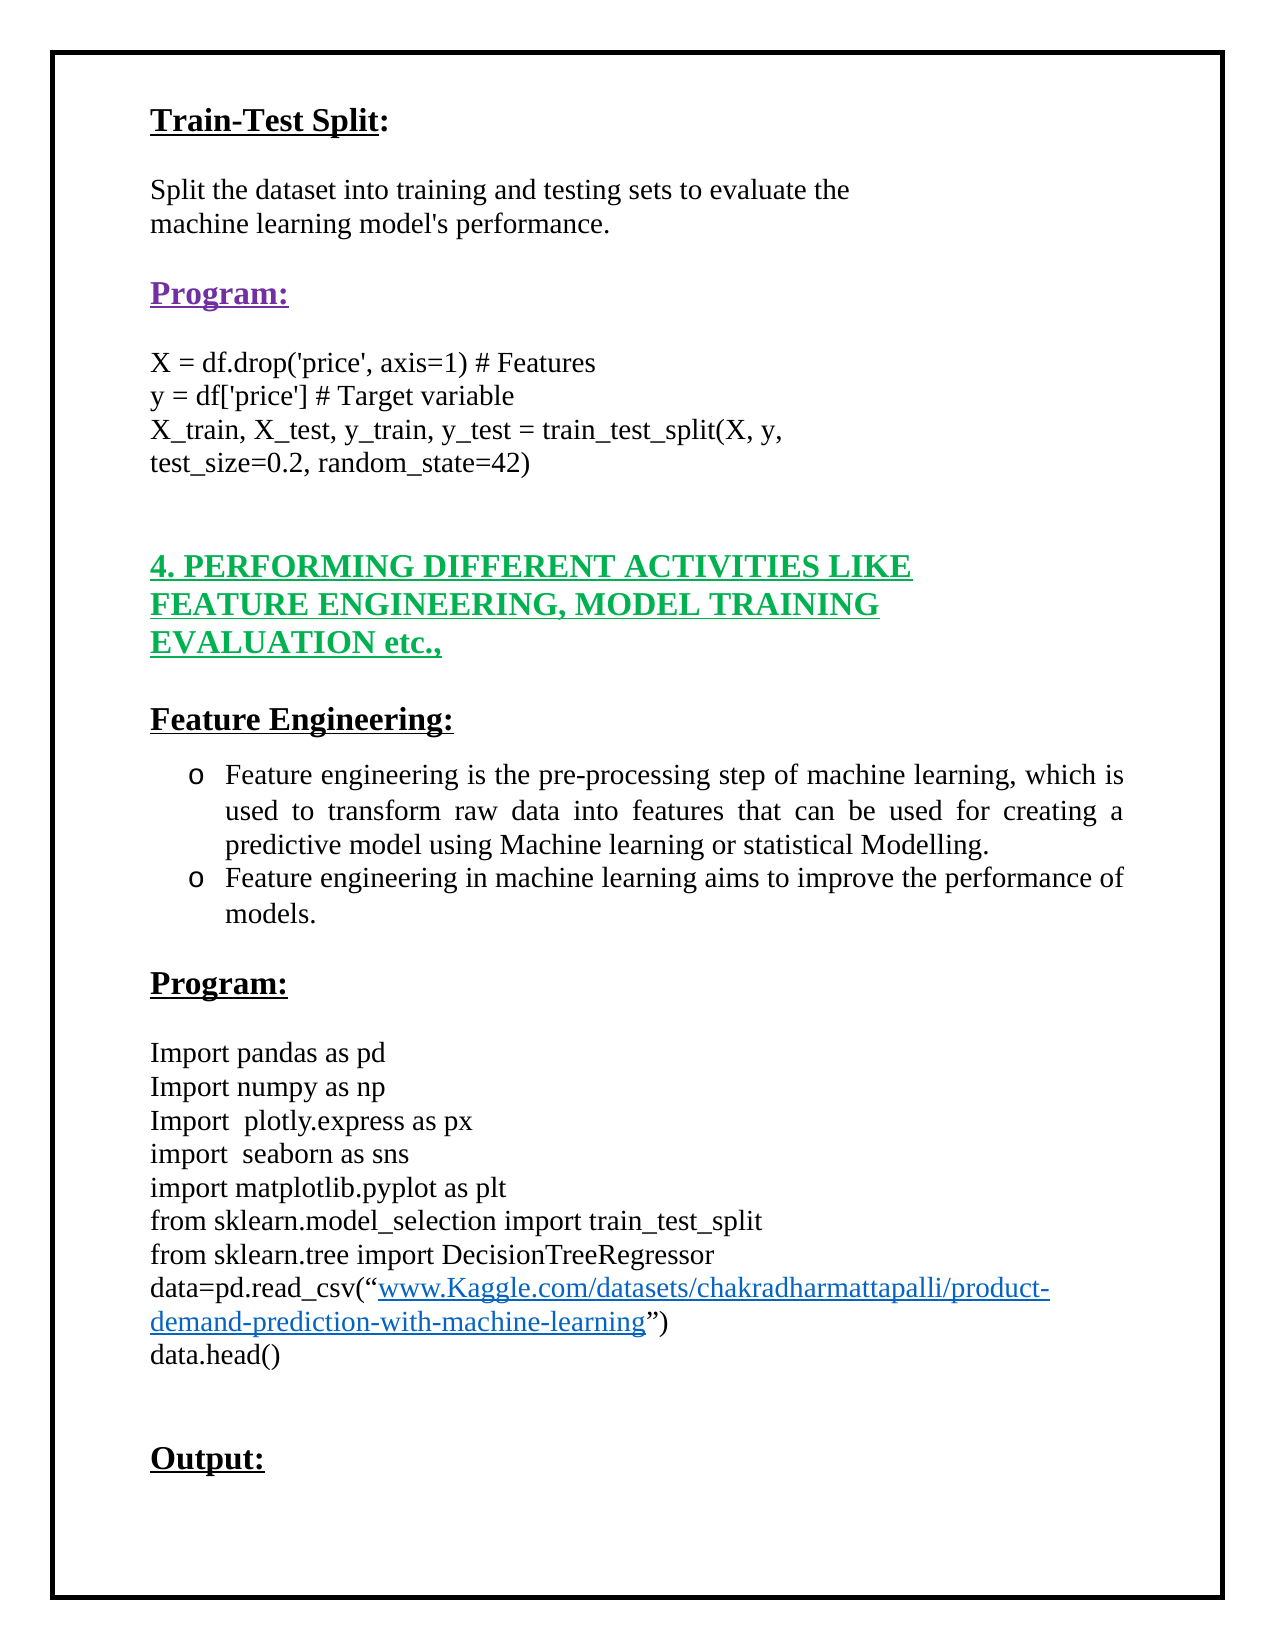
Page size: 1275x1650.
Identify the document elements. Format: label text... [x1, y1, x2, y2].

text import seaborn as sns [150, 1136, 1125, 1170]
text Train-Test Split: [150, 100, 1125, 139]
text Program: [150, 273, 1125, 311]
text Split the dataset into training and testing sets to evaluate the [150, 172, 1125, 206]
text EVALUATION etc., [150, 623, 1125, 661]
list Feature engineering in machine learning aims to improve the performance of models. [187, 861, 1125, 930]
text from sklearn.model_selection import train_test_split [150, 1203, 1125, 1237]
text Import plotly.express as px [150, 1103, 1125, 1136]
text 4. PERFORMING DIFFERENT ACTIVITIES LIKE [150, 546, 1125, 584]
text y = df['price'] # Target variable [150, 378, 1125, 412]
text FEATURE ENGINEERING, MODEL TRAINING [150, 584, 1125, 623]
text machine learning model's performance. [150, 206, 1125, 239]
text Program: [150, 964, 1125, 1002]
text data=pd.read_csv(“www.Kaggle.com/datasets/chakradharmattapalli/product-demand-prediction-with-machine-learning”) [150, 1270, 1125, 1337]
text Feature Engineering: [150, 699, 1125, 738]
text import matplotlib.pyplot as plt [150, 1170, 1125, 1203]
text data.head() [150, 1337, 1125, 1371]
text Output: [150, 1438, 1125, 1476]
list Feature engineering is the pre-processing step of machine learning, which is used to transform raw data into features that can be used for creating a predictive model using Machine learning or statistical Modelling. [187, 757, 1125, 861]
text X_train, X_test, y_train, y_test = train_test_split(X, y, [150, 412, 1125, 445]
text X = df.drop('price', axis=1) # Features [150, 345, 1125, 378]
text Import numpy as np [150, 1069, 1125, 1103]
text test_size=0.2, random_state=42) [150, 445, 1125, 479]
text Import pandas as pd [150, 1036, 1125, 1069]
text from sklearn.tree import DecisionTreeRegressor [150, 1237, 1125, 1270]
